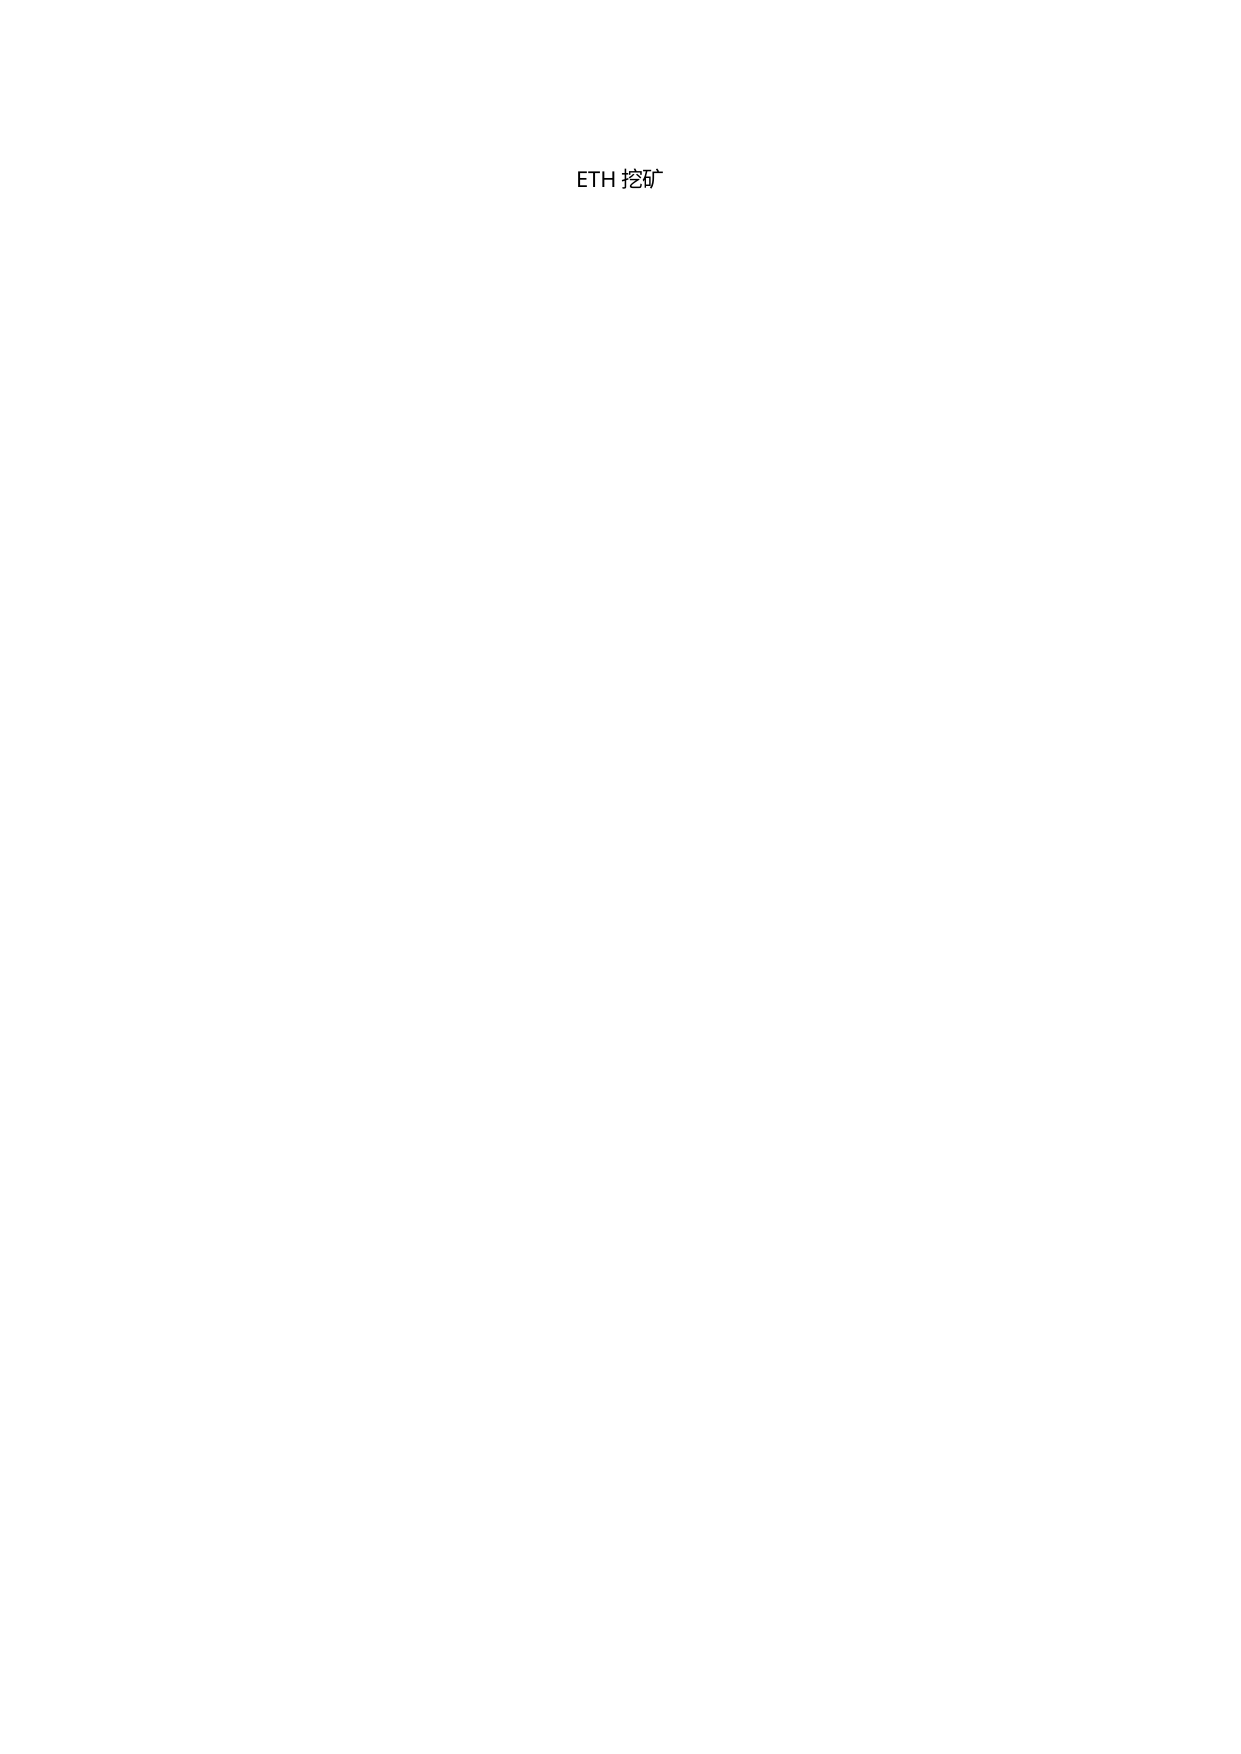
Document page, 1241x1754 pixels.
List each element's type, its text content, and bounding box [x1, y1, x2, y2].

text ETH挖矿 [187, 162, 1053, 194]
